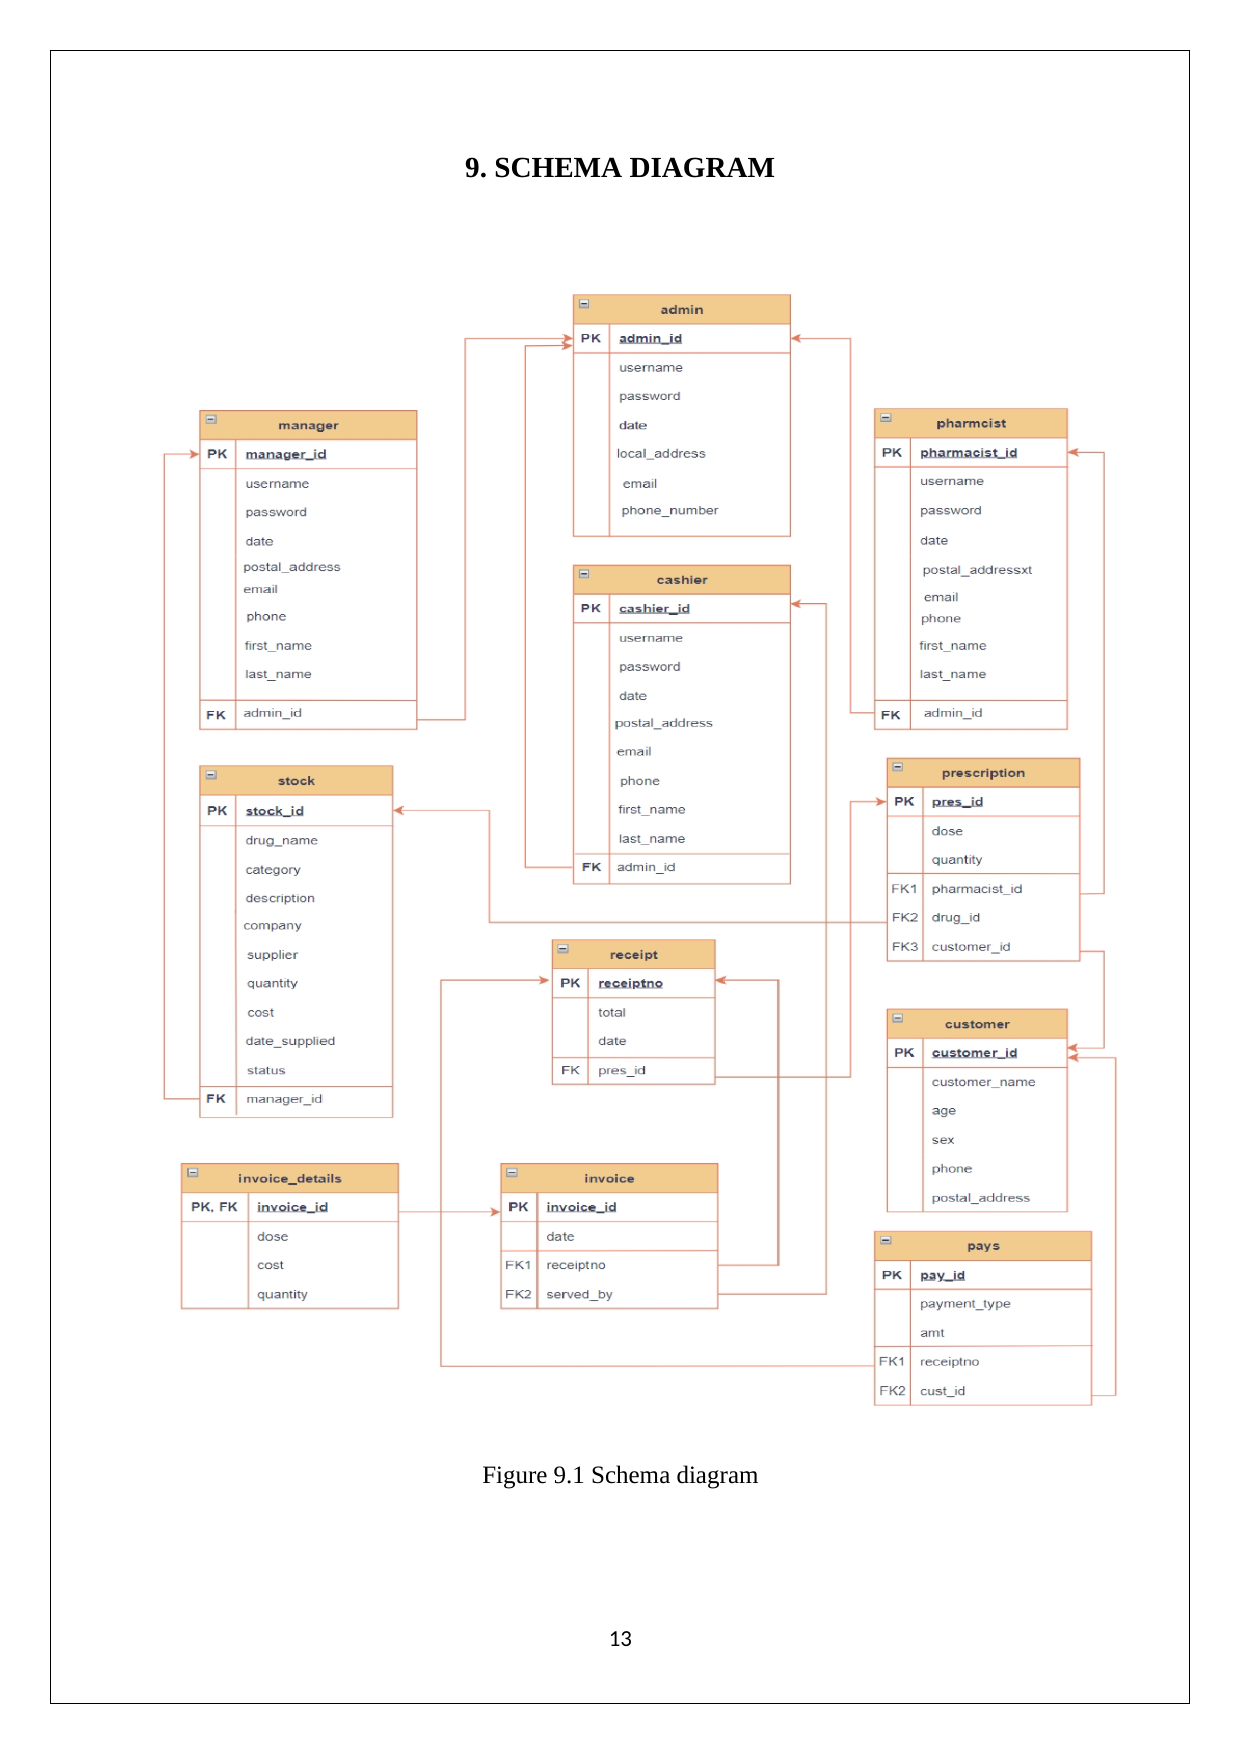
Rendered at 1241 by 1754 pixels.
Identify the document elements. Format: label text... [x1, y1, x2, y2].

picture [135, 260, 1149, 1430]
text 9. SCHEMA DIAGRAM [150, 150, 1090, 183]
text Figure 9.1 Schema diagram [150, 1460, 1090, 1489]
